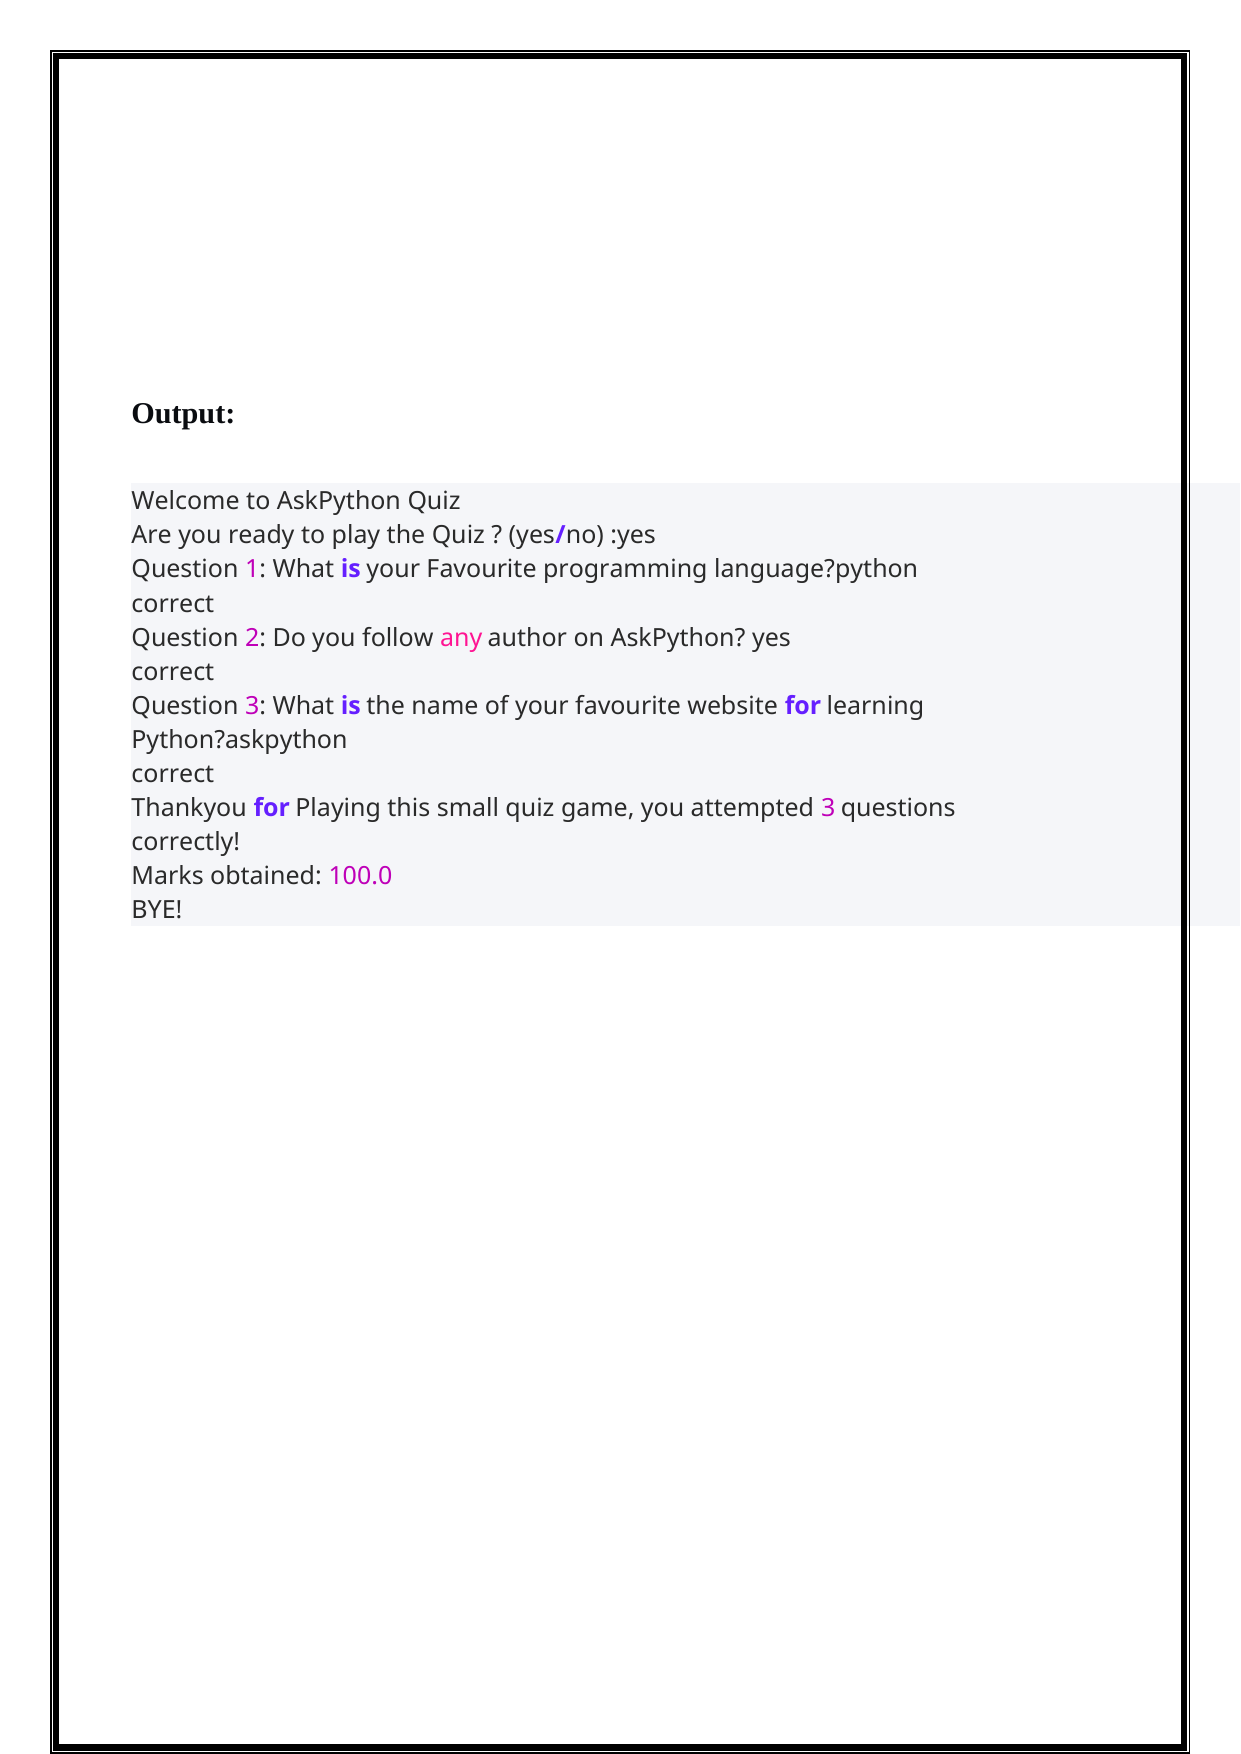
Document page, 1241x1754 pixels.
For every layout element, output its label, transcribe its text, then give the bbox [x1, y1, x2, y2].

text Output: [131, 396, 1090, 430]
